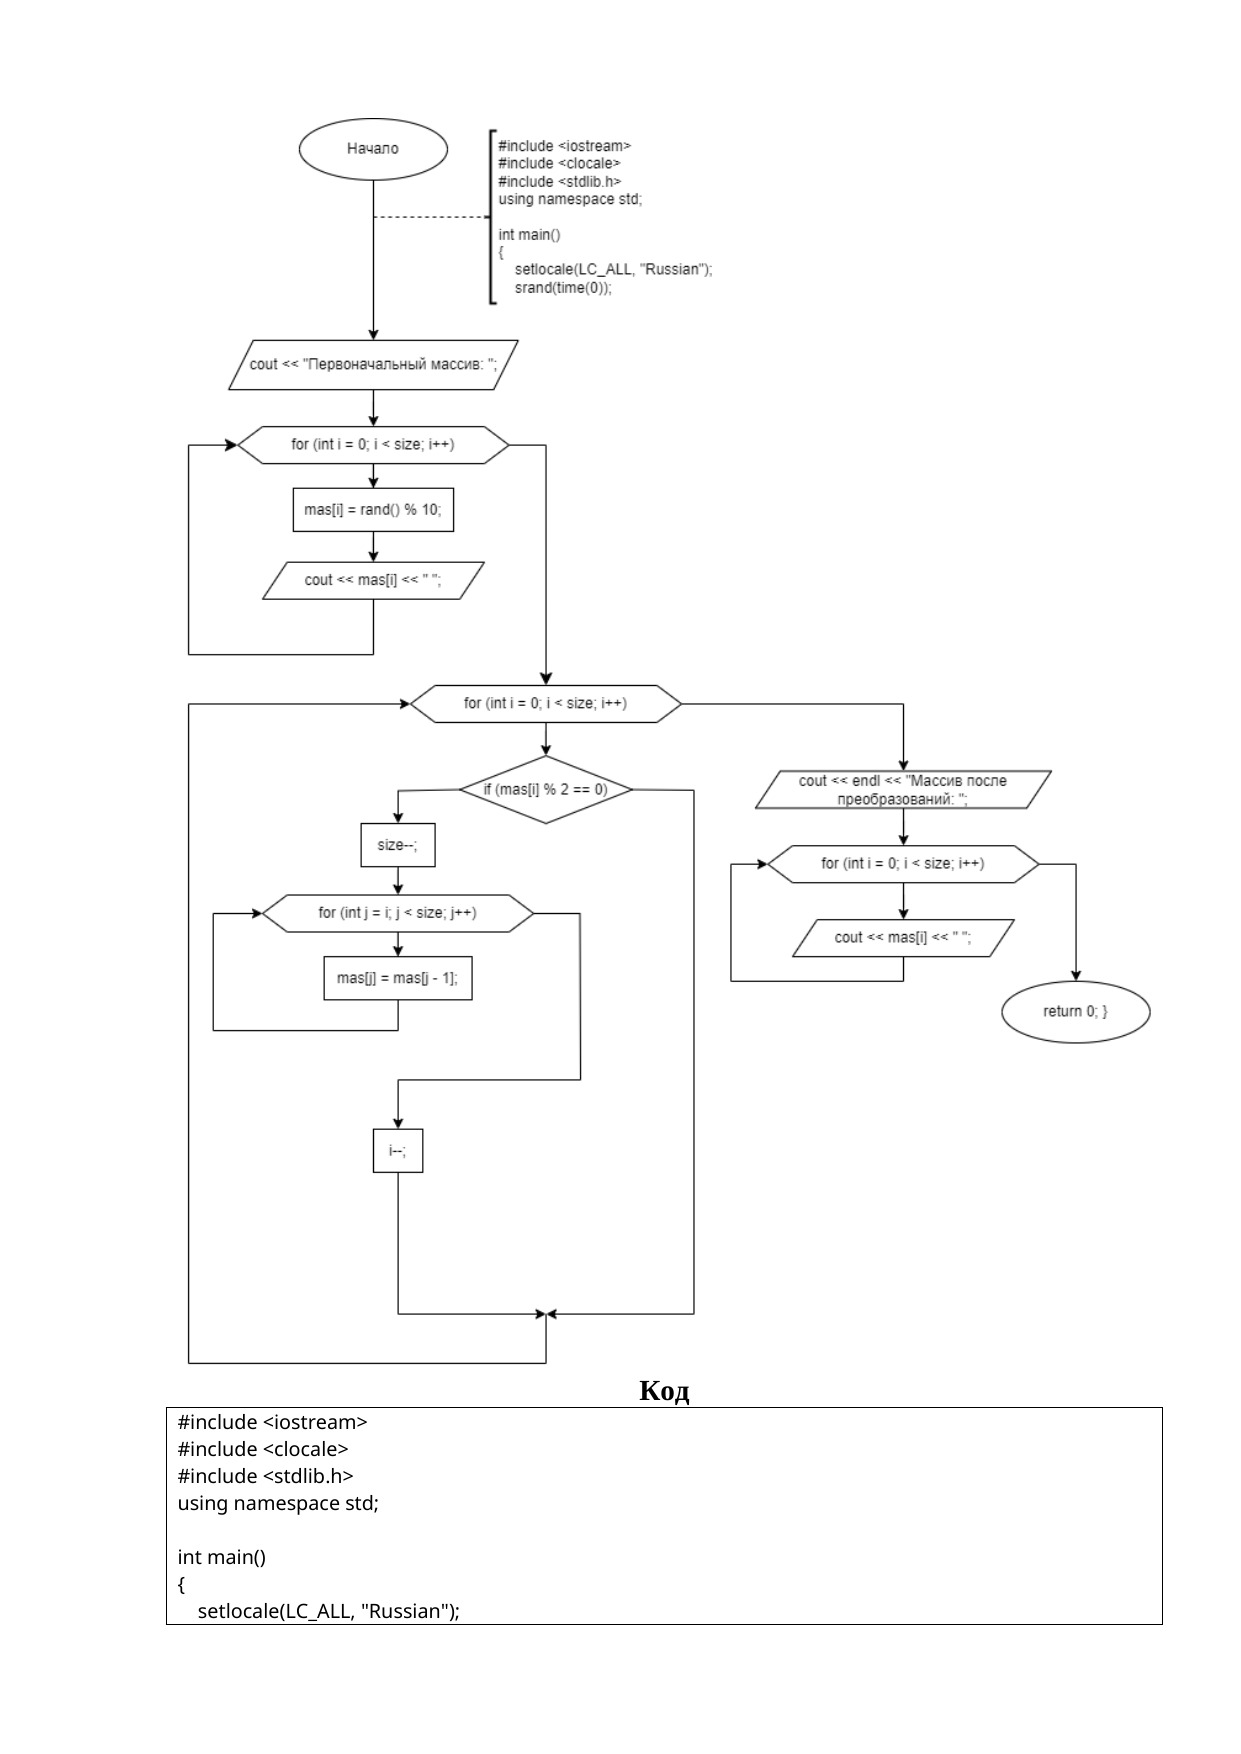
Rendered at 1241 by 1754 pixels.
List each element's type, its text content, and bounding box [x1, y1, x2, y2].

text Код [177, 1374, 1152, 1407]
picture [177, 118, 1152, 1374]
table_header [167, 1408, 1162, 1624]
